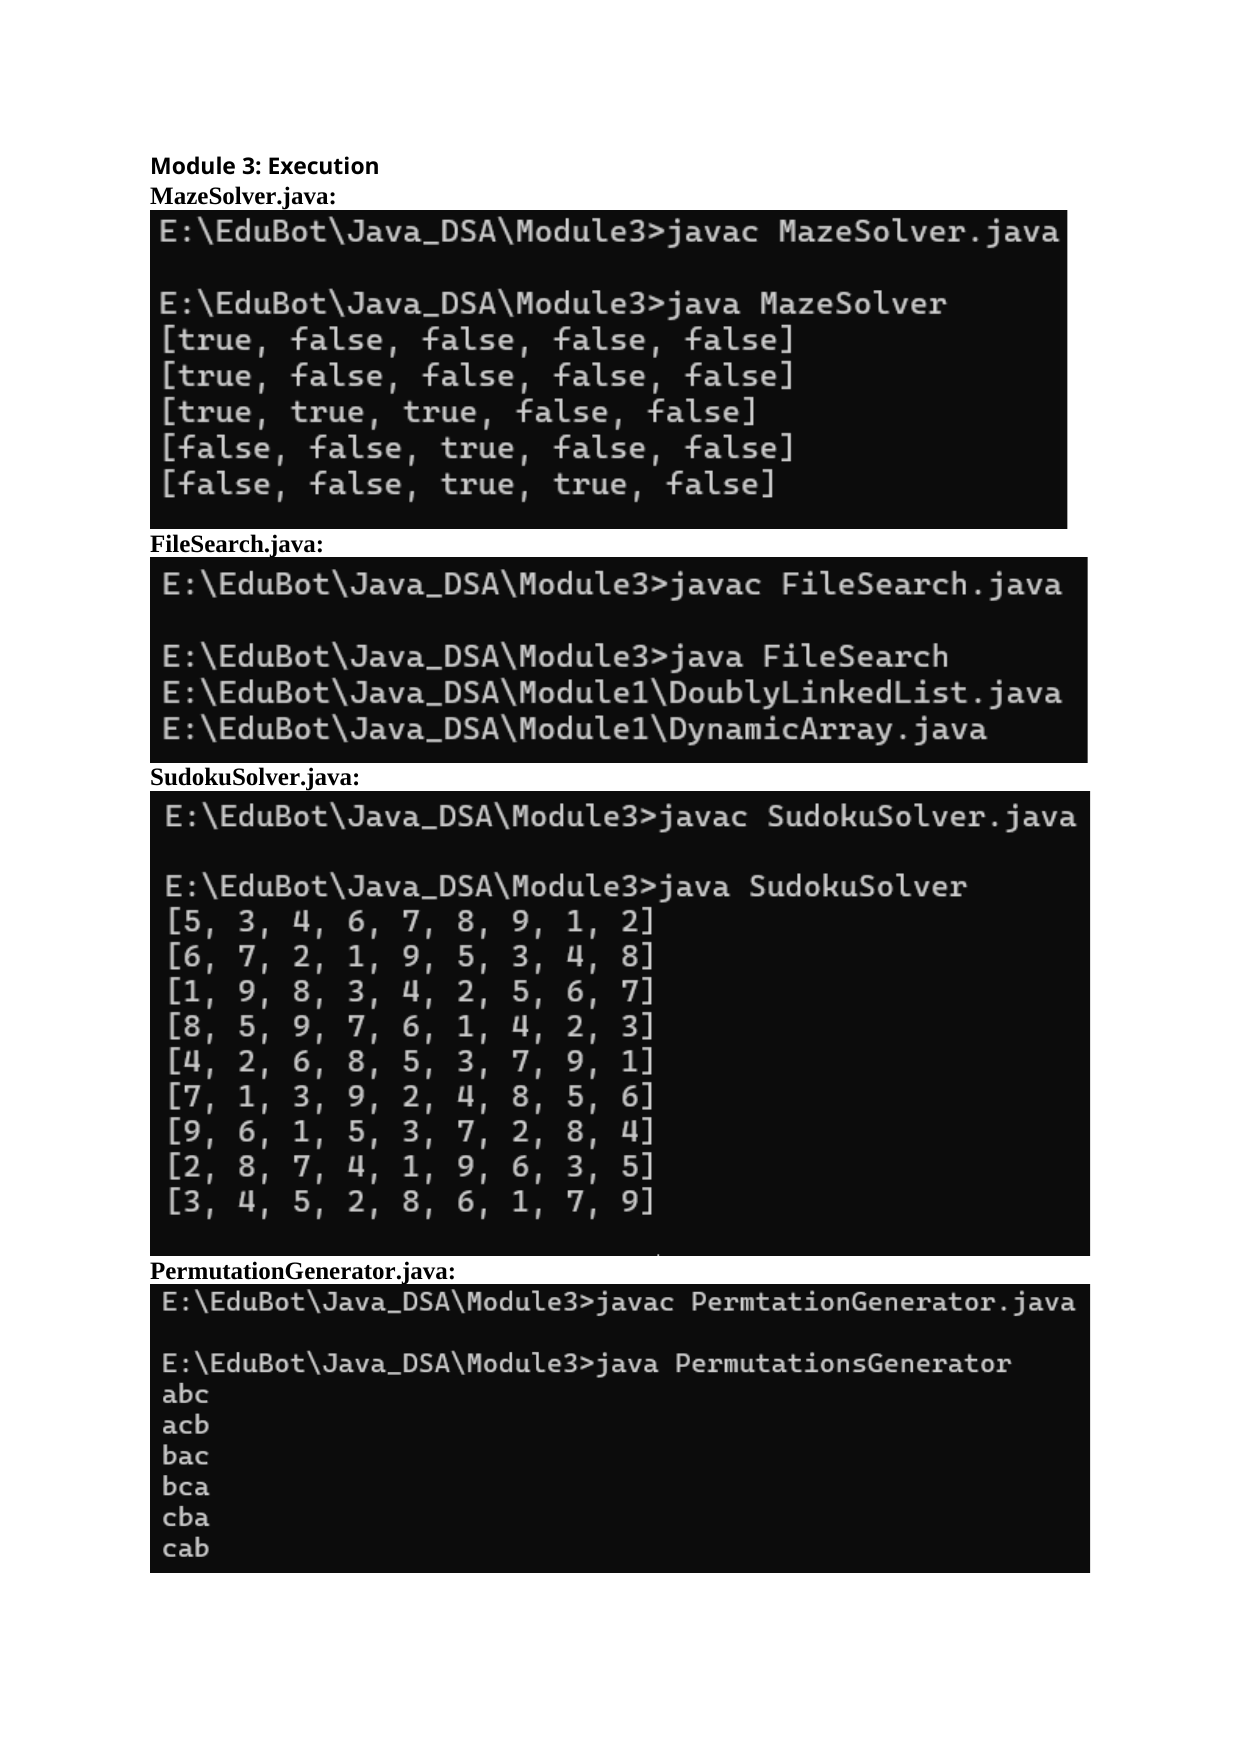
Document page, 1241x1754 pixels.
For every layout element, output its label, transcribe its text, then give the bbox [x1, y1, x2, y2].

text SudokuSolver.java: [150, 762, 1090, 791]
text MazeSolver.java: [150, 181, 1090, 210]
text FileSearch.java: [150, 529, 1090, 557]
picture [150, 210, 1068, 529]
picture [150, 791, 1091, 1256]
text PermutationGenerator.java: [150, 1256, 1090, 1284]
picture [150, 557, 1088, 763]
picture [150, 1284, 1091, 1573]
text Module 3: Execution [150, 150, 1090, 181]
